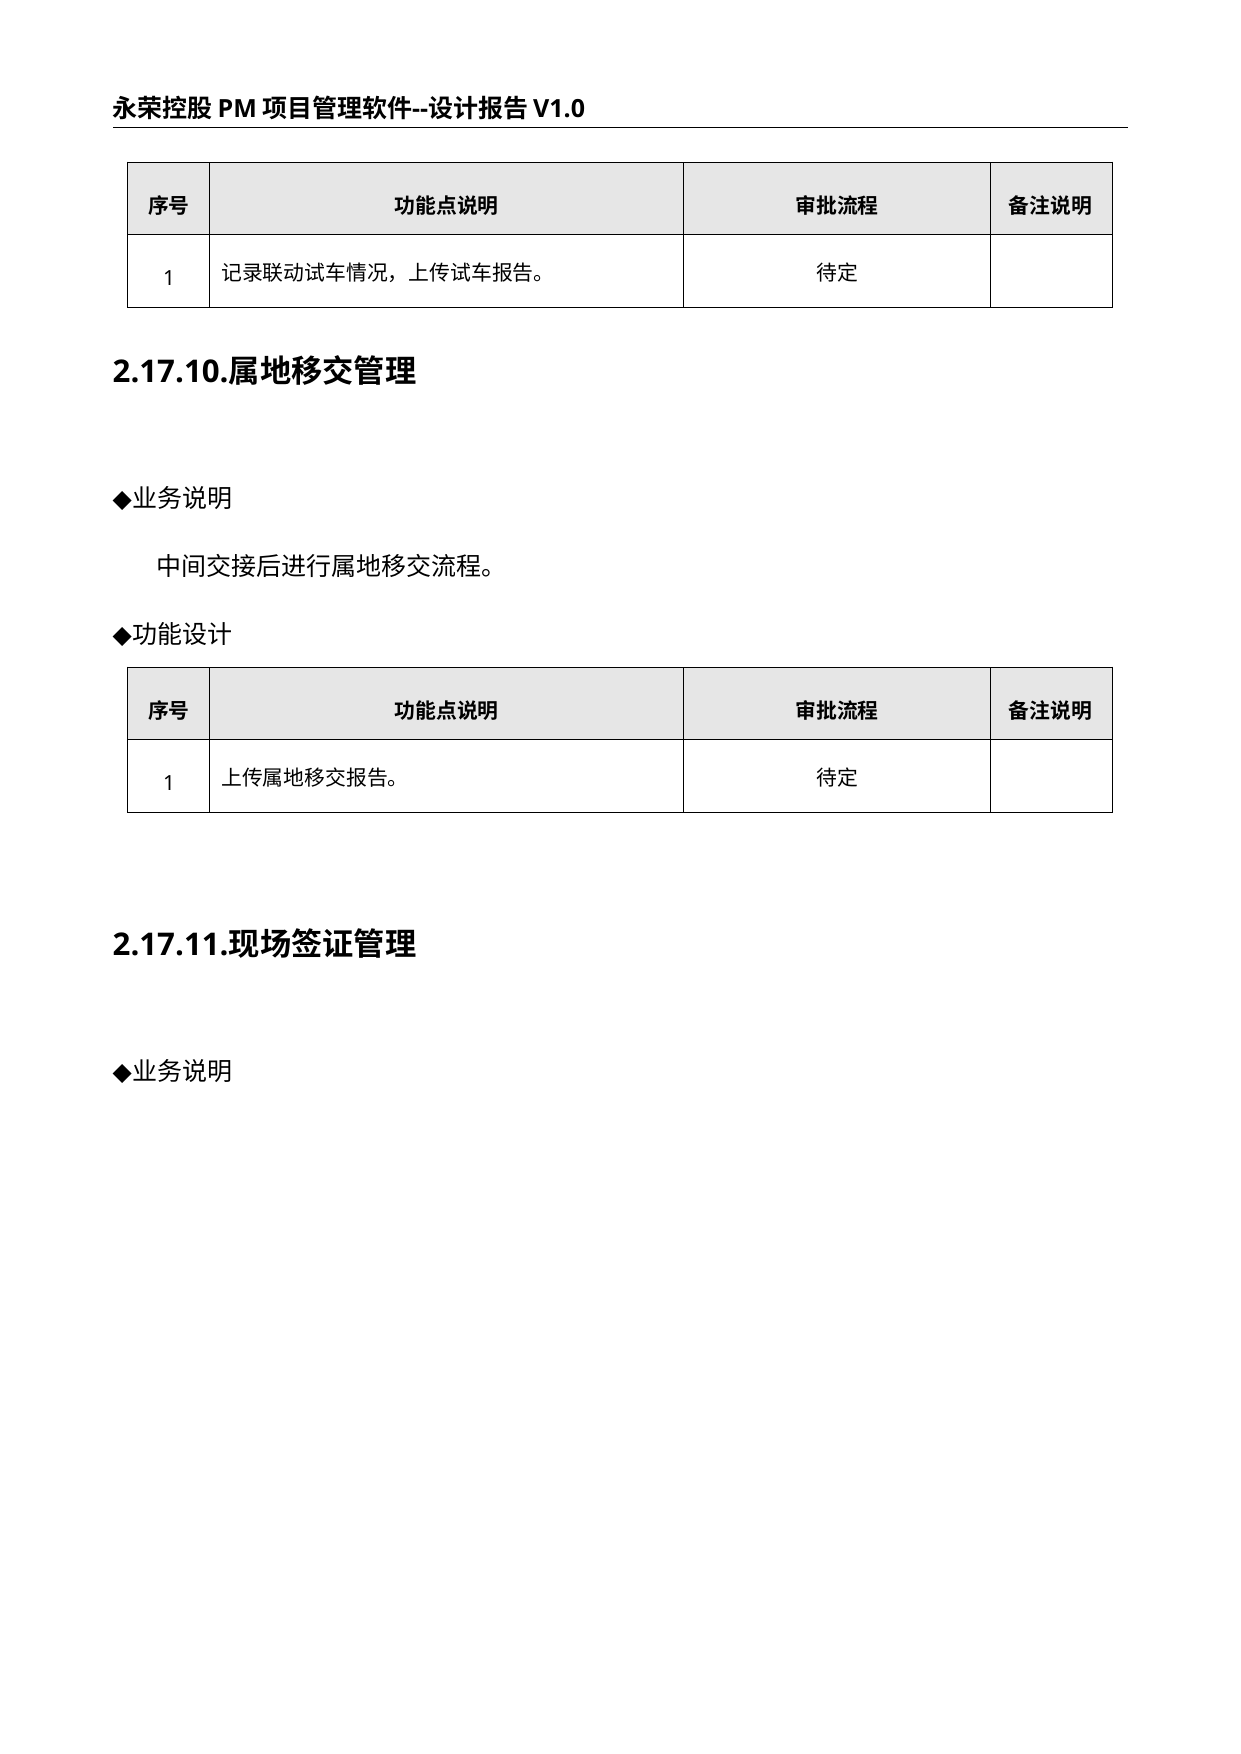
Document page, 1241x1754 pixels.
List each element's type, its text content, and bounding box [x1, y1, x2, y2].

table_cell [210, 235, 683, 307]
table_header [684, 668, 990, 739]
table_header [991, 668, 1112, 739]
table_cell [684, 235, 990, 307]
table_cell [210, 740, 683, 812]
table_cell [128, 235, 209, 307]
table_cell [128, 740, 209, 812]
text ◆业务说明 [112, 1036, 1128, 1104]
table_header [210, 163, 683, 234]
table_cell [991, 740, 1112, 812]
text ◆业务说明 [112, 463, 1128, 531]
text ◆功能设计 [112, 599, 1128, 667]
subtitle 2.17.11.现场签证管理 [112, 908, 1128, 976]
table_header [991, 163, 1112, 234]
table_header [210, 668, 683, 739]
text 中间交接后进行属地移交流程。 [112, 531, 1128, 599]
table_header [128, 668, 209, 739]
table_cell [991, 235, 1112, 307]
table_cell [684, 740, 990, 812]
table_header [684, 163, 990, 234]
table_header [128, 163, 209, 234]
subtitle 2.17.10.属地移交管理 [112, 335, 1128, 403]
